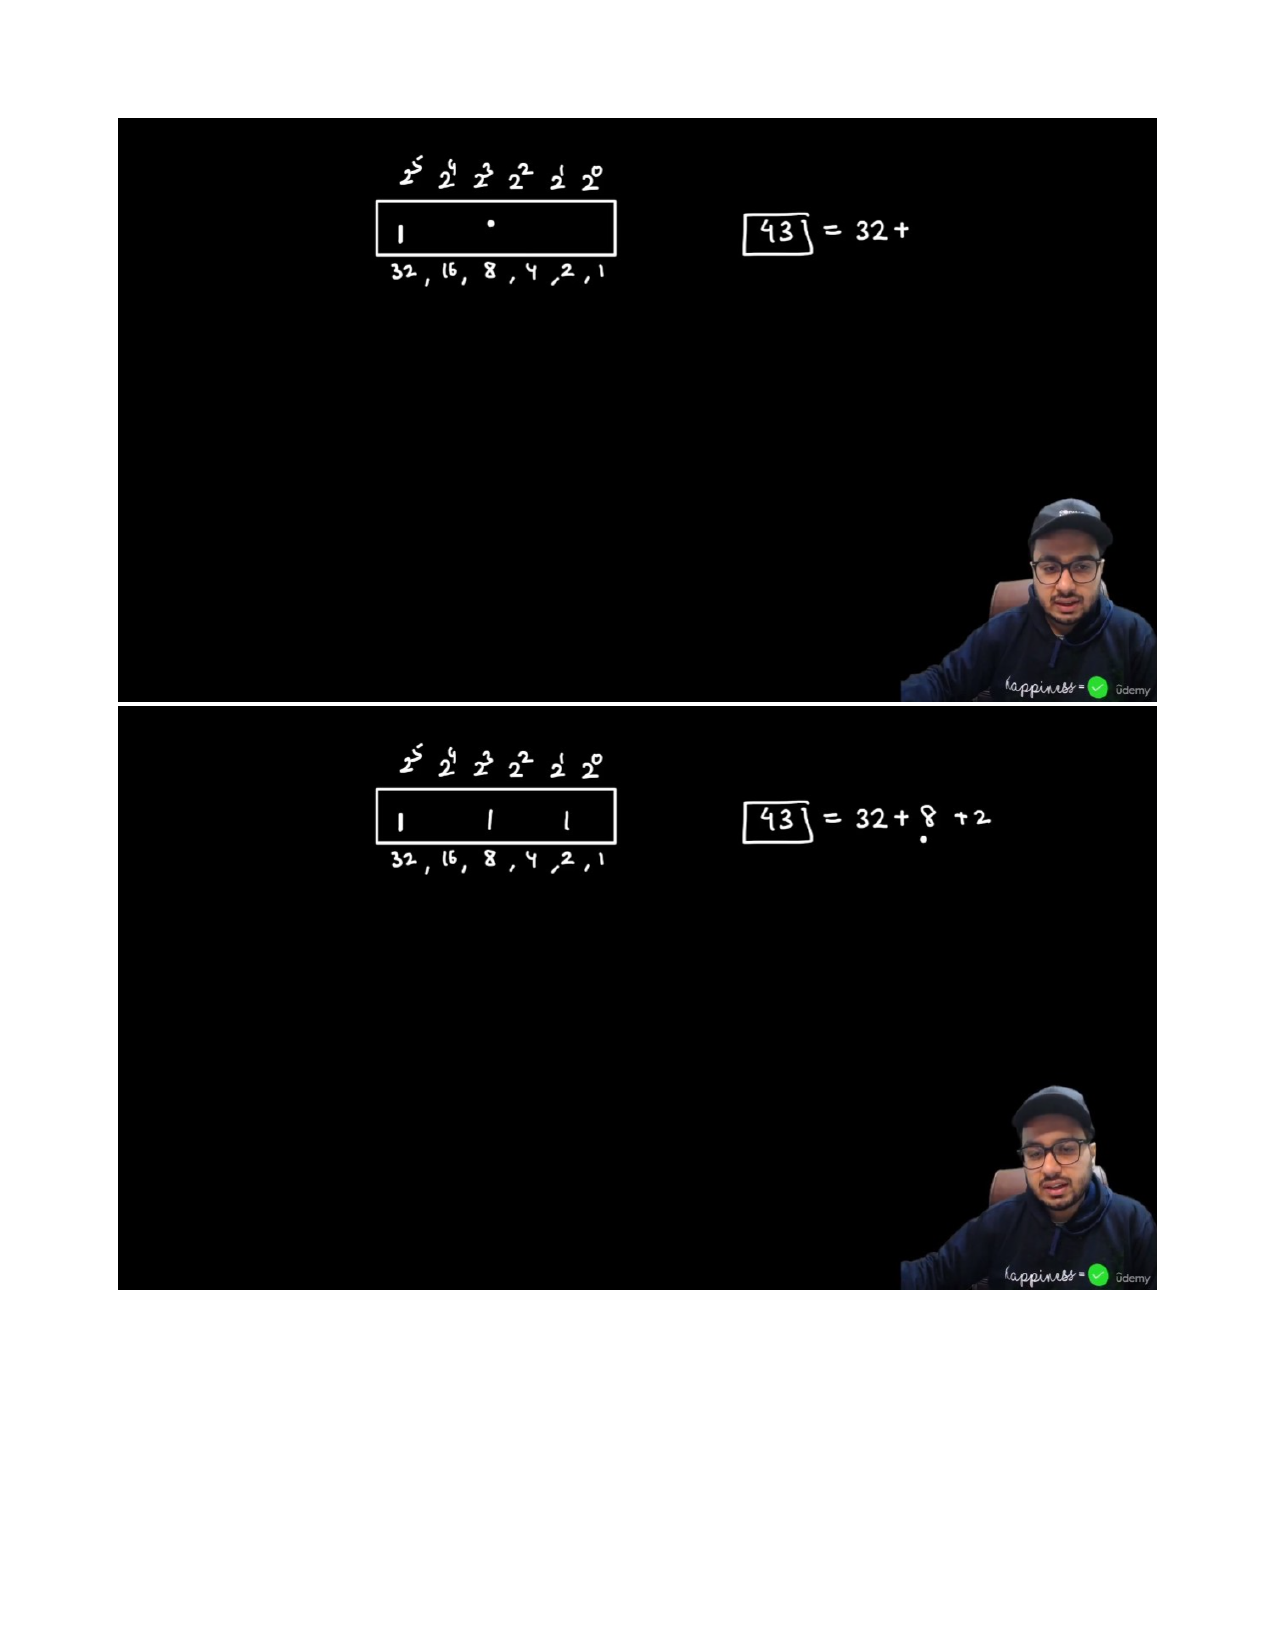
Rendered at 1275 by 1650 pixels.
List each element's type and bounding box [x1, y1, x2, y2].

picture [118, 118, 1157, 702]
picture [118, 706, 1157, 1290]
